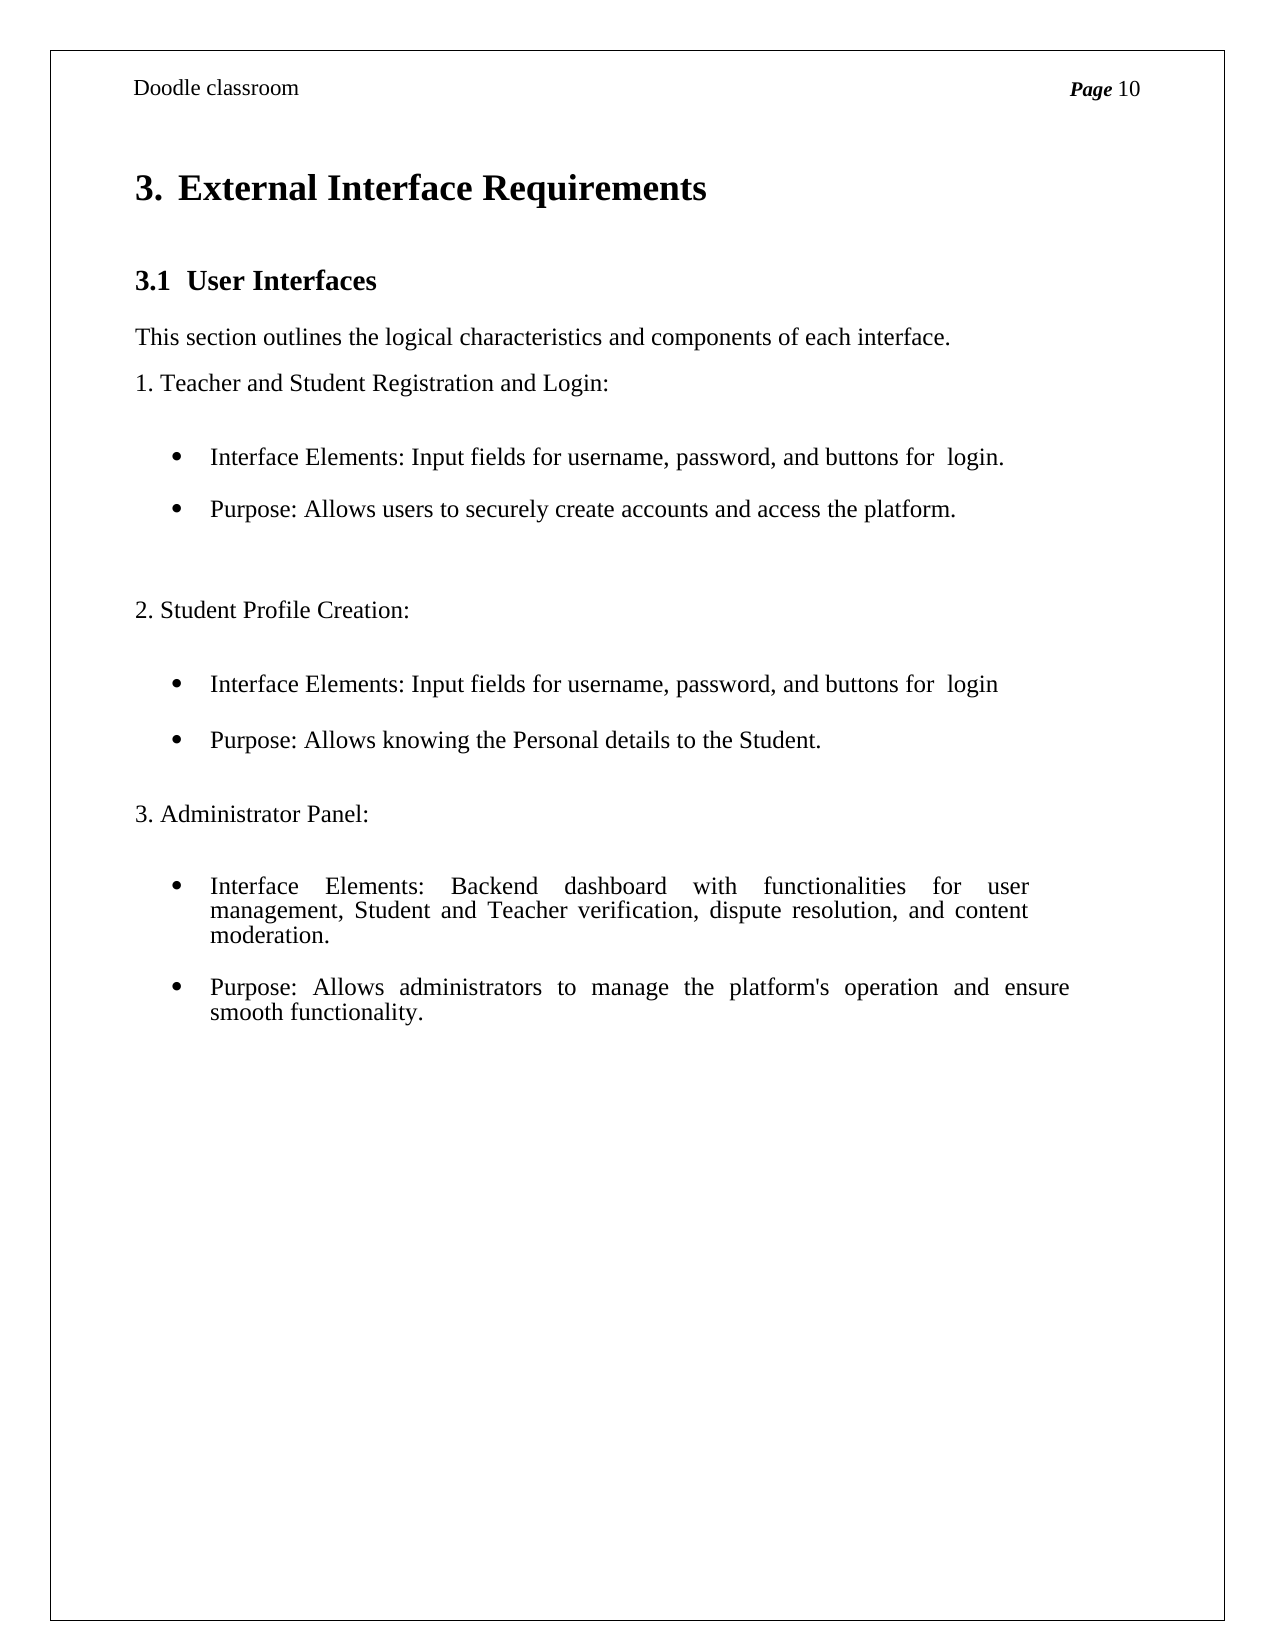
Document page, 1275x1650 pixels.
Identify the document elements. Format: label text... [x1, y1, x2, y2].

list Purpose: Allows knowing the Personal details to the Student. [172, 727, 1073, 754]
text This section outlines the logical characteristics and components of each interface. [135, 322, 1204, 351]
subtitle User Interfaces [135, 263, 1204, 297]
list Purpose: Allows administrators to manage the platform's operation and ensure smooth functionality. [172, 975, 1070, 1026]
list Interface Elements: Input fields for username, password, and buttons for login [172, 671, 1073, 698]
list Teacher and Student Registration and Login: [135, 370, 1204, 397]
list Purpose: Allows users to securely create accounts and access the platform. [172, 496, 1204, 523]
subtitle External Interface Requirements [135, 166, 1204, 209]
list Interface Elements: Input fields for username, password, and buttons for login. [172, 445, 1094, 470]
list Student Profile Creation: [135, 597, 1204, 624]
list Interface Elements: Backend dashboard with functionalities for user management, Student and Teacher verification, dispute resolution, and content moderation. [172, 874, 1029, 949]
list Administrator Panel: [135, 801, 1204, 828]
